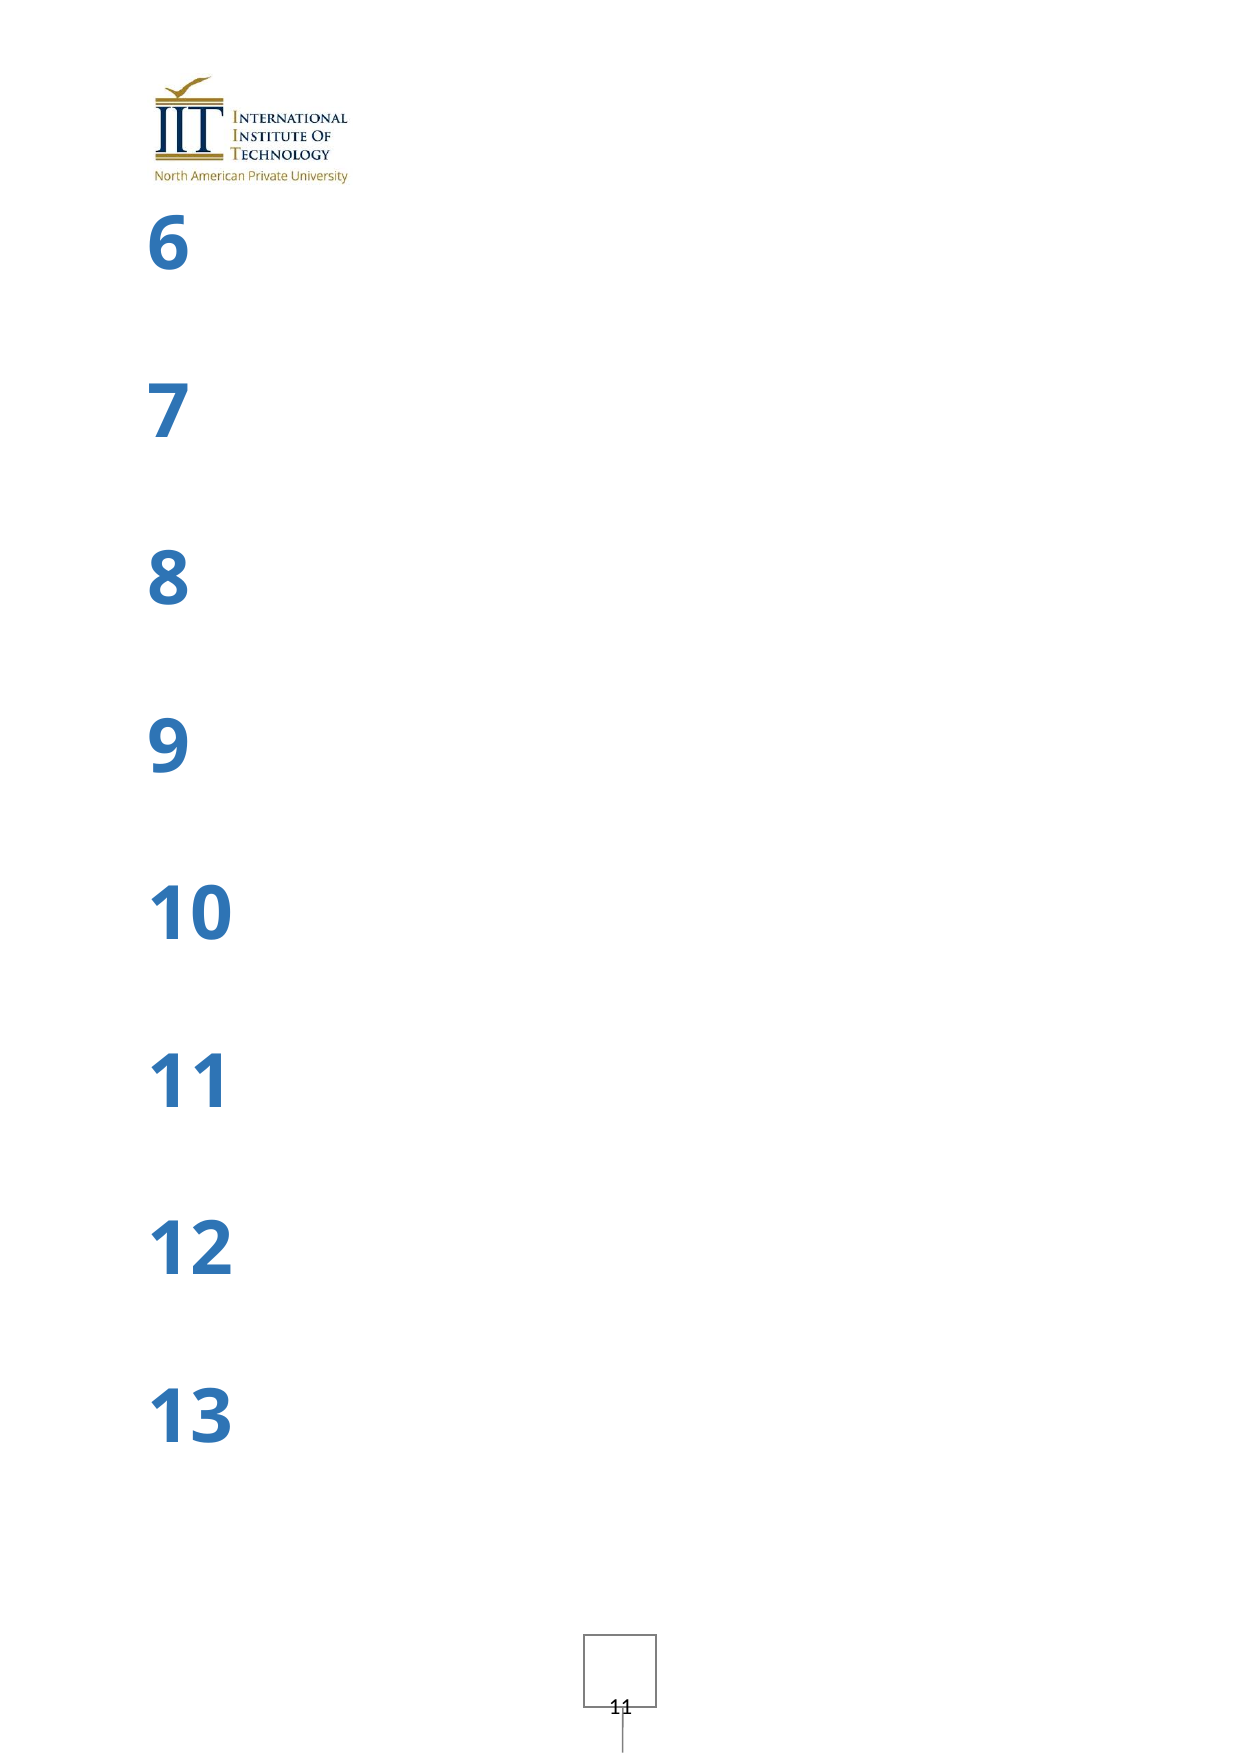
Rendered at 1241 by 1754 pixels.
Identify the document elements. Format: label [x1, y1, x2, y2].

picture [147, 73, 353, 190]
